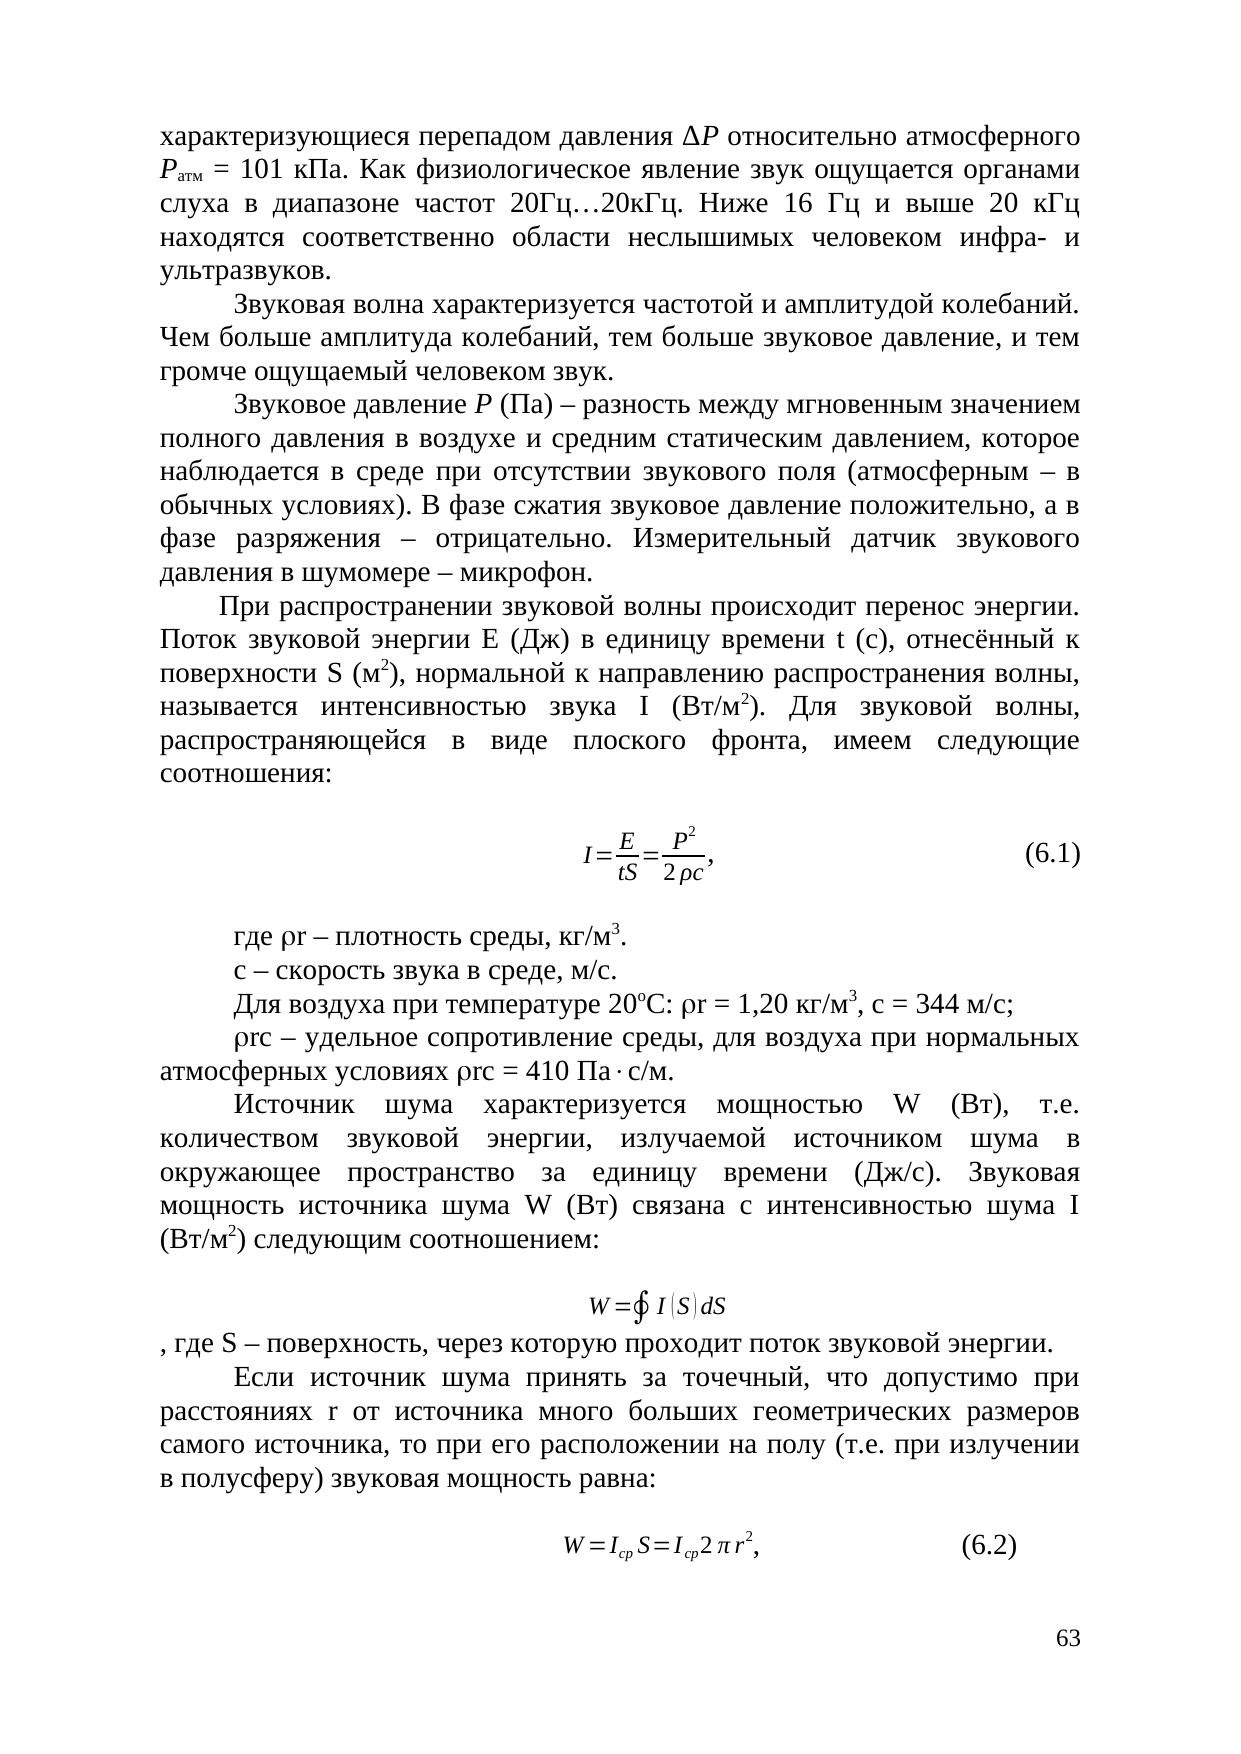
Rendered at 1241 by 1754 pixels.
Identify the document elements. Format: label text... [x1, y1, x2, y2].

text Источник шума характеризуется мощностью W (Вт), т.е. количеством звуковой энергии, излучаемой источником шума в окружающее пространство за единицу времени (Дж/с). Звуковая мощность источника шума W (Вт) связана с интенсивностью шума I (Вт/м2) следующим соотношением: [159, 1087, 1081, 1254]
text , где S – поверхность, через которую проходит поток звуковой энергии. [159, 1326, 1081, 1359]
text где r – плотность среды, кг/м3. [159, 918, 1081, 952]
text При распространении звуковой волны происходит перенос энергии. Поток звуковой энергии E (Дж) в единицу времени t (с), отнесённый к поверхности S (м2), нормальной к направлению распространения волны, называется интенсивностью звука I (Вт/м2). Для звуковой волны, распространяющейся в виде плоского фронта, имеем следующие соотношения: [159, 588, 1081, 789]
text Звуковая волна характеризуется частотой и амплитудой колебаний. Чем больше амплитуда колебаний, тем больше звуковое давление, и тем громче ощущаемый человеком звук. [159, 286, 1081, 386]
text Звуковое давление P (Па) – разность между мгновенным значением полного давления в воздухе и средним статическим давлением, которое наблюдается в среде при отсутствии звукового поля (атмосферным – в обычных условиях). В фазе сжатия звуковое давление положительно, а в фазе разряжения – отрицательно. Измерительный датчик звукового давления в шумомере – микрофон. [159, 386, 1081, 588]
text Если источник шума принять за точечный, что допустимо при расстояниях r от источника много больших геометрических размеров самого источника, то при его расположении на полу (т.е. при излучении в полусферу) звуковая мощность равна: [159, 1359, 1081, 1493]
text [159, 118, 1081, 286]
text , (6.1) [159, 822, 1081, 885]
text с – скорость звука в среде, м/с. [159, 952, 1081, 986]
text Для воздуха при температуре 20оС: r = 1,20 кг/м3, с = 344 м/с; [159, 986, 1081, 1019]
text rc – удельное сопротивление среды, для воздуха при нормальных атмосферных условиях rc = 410 Пас/м. [159, 1019, 1081, 1087]
text , (6.2) [499, 1527, 1081, 1563]
